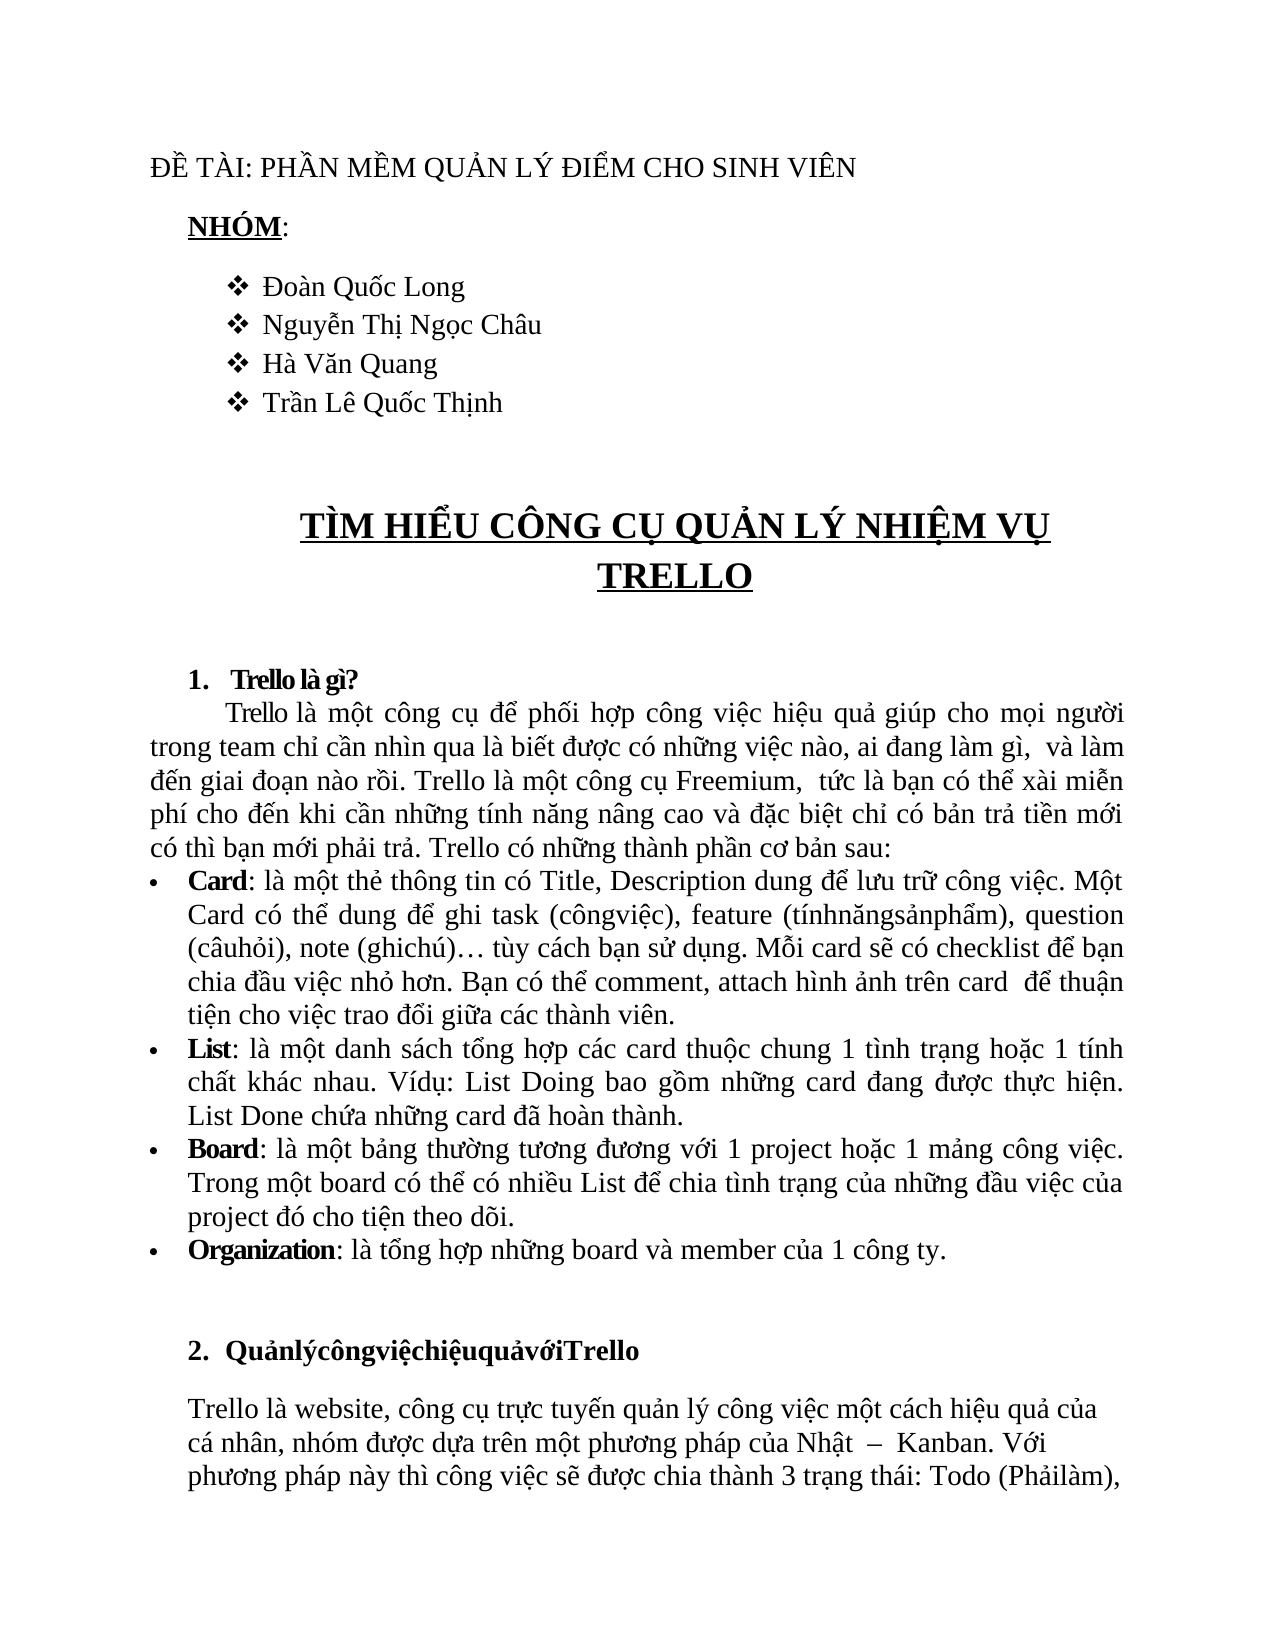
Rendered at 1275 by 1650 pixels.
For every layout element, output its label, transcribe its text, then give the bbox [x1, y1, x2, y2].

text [187, 1391, 1125, 1492]
list QuảnlýcôngviệchiệuquảvớiTrello [187, 1333, 1125, 1366]
list Organization: là tổng hợp những board và member của 1 công ty. [150, 1232, 1125, 1266]
text Trello là một công cụ để phối hợp công việc hiệu quả giúp cho mọi người trong team chỉ cần nhìn qua là biết được có những việc nào, ai đang làm gì, và làm đến giai đoạn nào rồi. Trello là một công cụ Freemium, tức là bạn có thể xài miễn phí cho đến khi cần những tính năng nâng cao và đặc biệt chỉ có bản trả tiền mới có thì bạn mới phải trả. Trello có những thành phần cơ bản sau: [150, 696, 1125, 863]
list Trần Lê Quốc Thịnh [225, 385, 1125, 418]
list List: là một danh sách tổng hợp các card thuộc chung 1 tình trạng hoặc 1 tính chất khác nhau. Vídụ: List Doing bao gồm những card đang được thực hiện. List Done chứa những card đã hoàn thành. [150, 1031, 1125, 1132]
text ĐỀ TÀI: PHẦN MỀM QUẢN LÝ ĐIỂM CHO SINH VIÊN [150, 150, 1125, 183]
subtitle Trello là gì? [187, 662, 1125, 696]
list Đoàn Quốc Long [225, 269, 1125, 302]
list Nguyễn Thị Ngọc Châu [225, 307, 1125, 341]
list Card: là một thẻ thông tin có Title, Description dung để lưu trữ công việc. Một Card có thể dung để ghi task (côngviệc), feature (tínhnăngsảnphẩm), question (câuhỏi), note (ghichú)… tùy cách bạn sử dụng. Mỗi card sẽ có checklist để bạn chia đầu việc nhỏ hơn. Bạn có thể comment, attach hình ảnh trên card để thuận tiện cho việc trao đổi giữa các thành viên. [150, 863, 1125, 1031]
list Hà Văn Quang [225, 346, 1125, 380]
list Board: là một bảng thường tương đương với 1 project hoặc 1 mảng công việc. Trong một board có thể có nhiều List để chia tình trạng của những đầu việc của project đó cho tiện theo dõi. [150, 1132, 1125, 1232]
text NHÓM: [187, 209, 1125, 243]
list TÌM HIỂU CÔNG CỤ QUẢN LÝ NHIỆM VỤ TRELLO [225, 503, 1125, 596]
